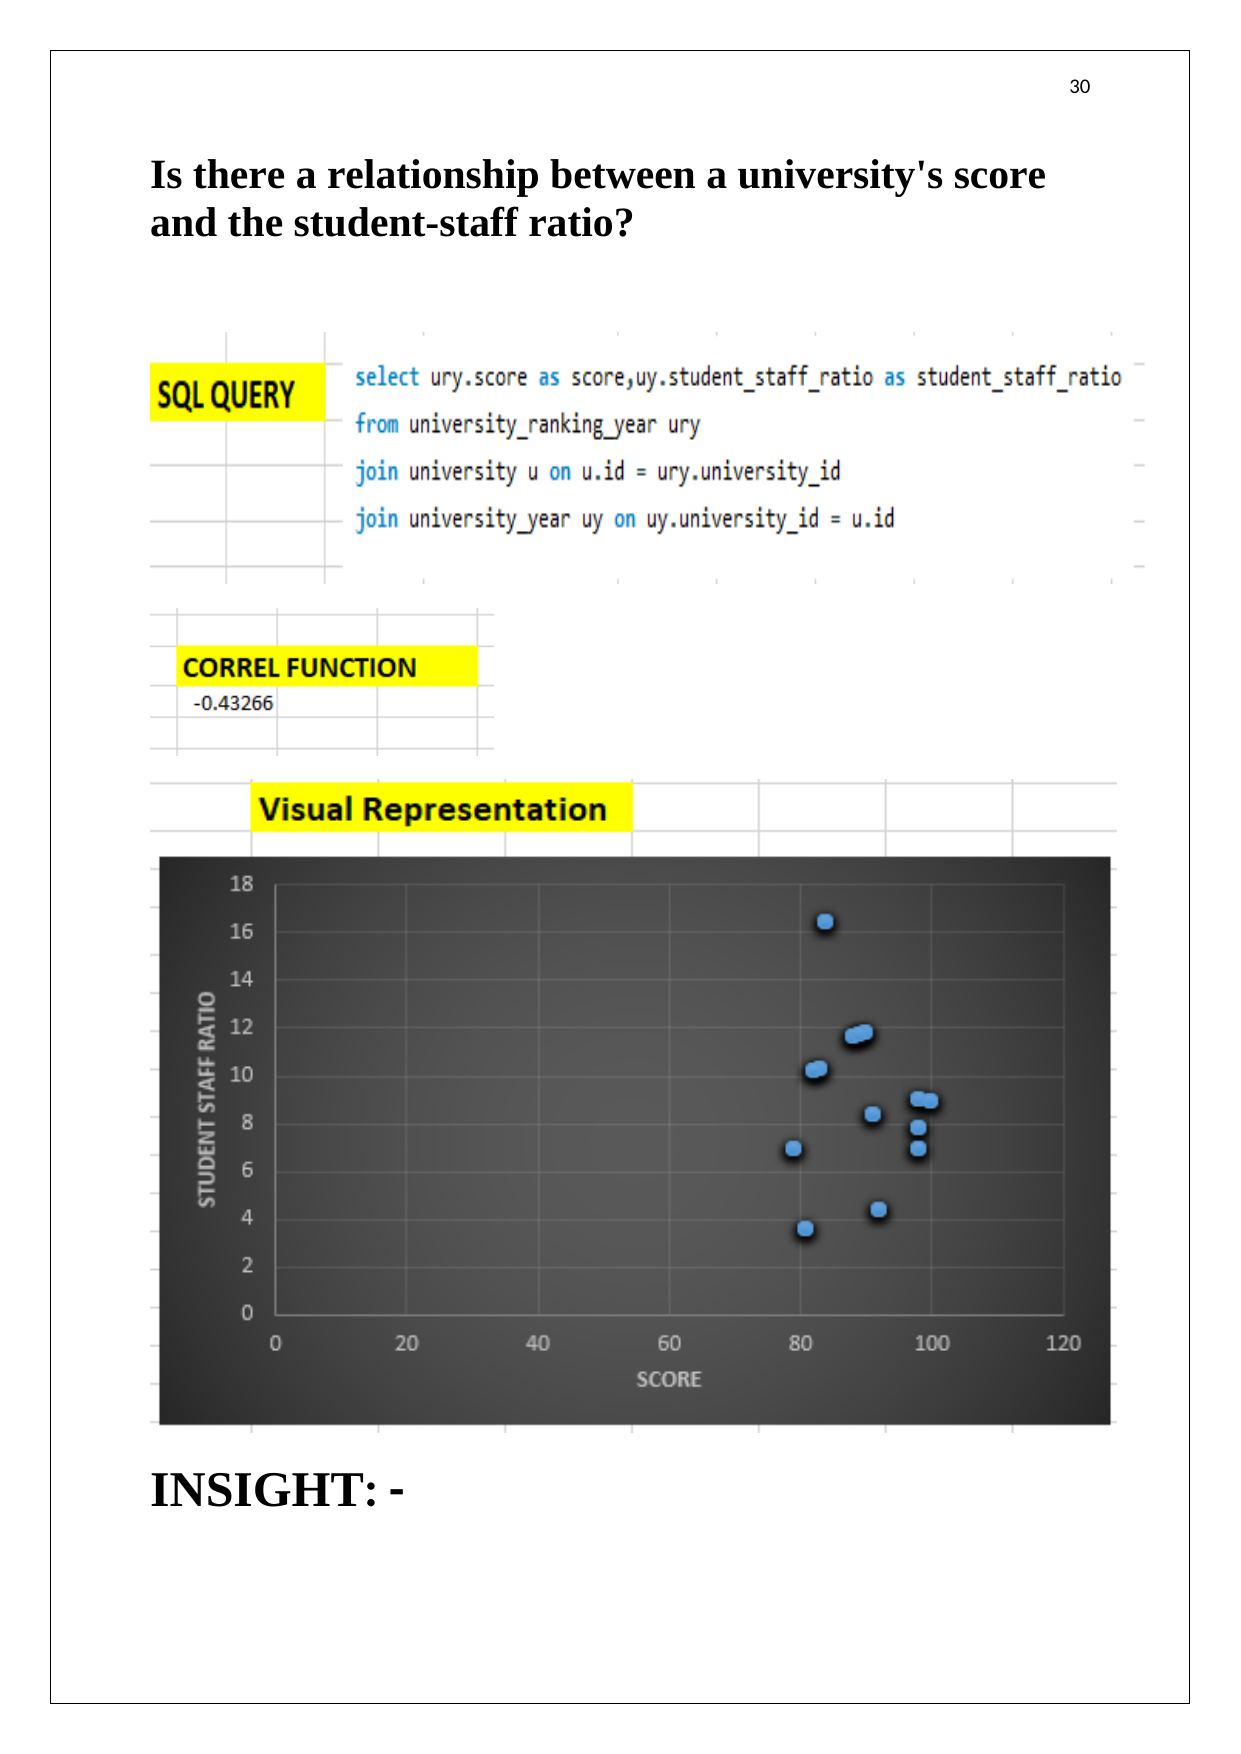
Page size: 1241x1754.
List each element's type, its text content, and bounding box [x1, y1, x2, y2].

picture [150, 608, 494, 756]
picture [150, 332, 1145, 584]
text INSIGHT: - [150, 1457, 1090, 1518]
picture [150, 779, 1117, 1433]
text Is there a relationship between a university's score and the student-staff ratio? [150, 150, 1090, 246]
